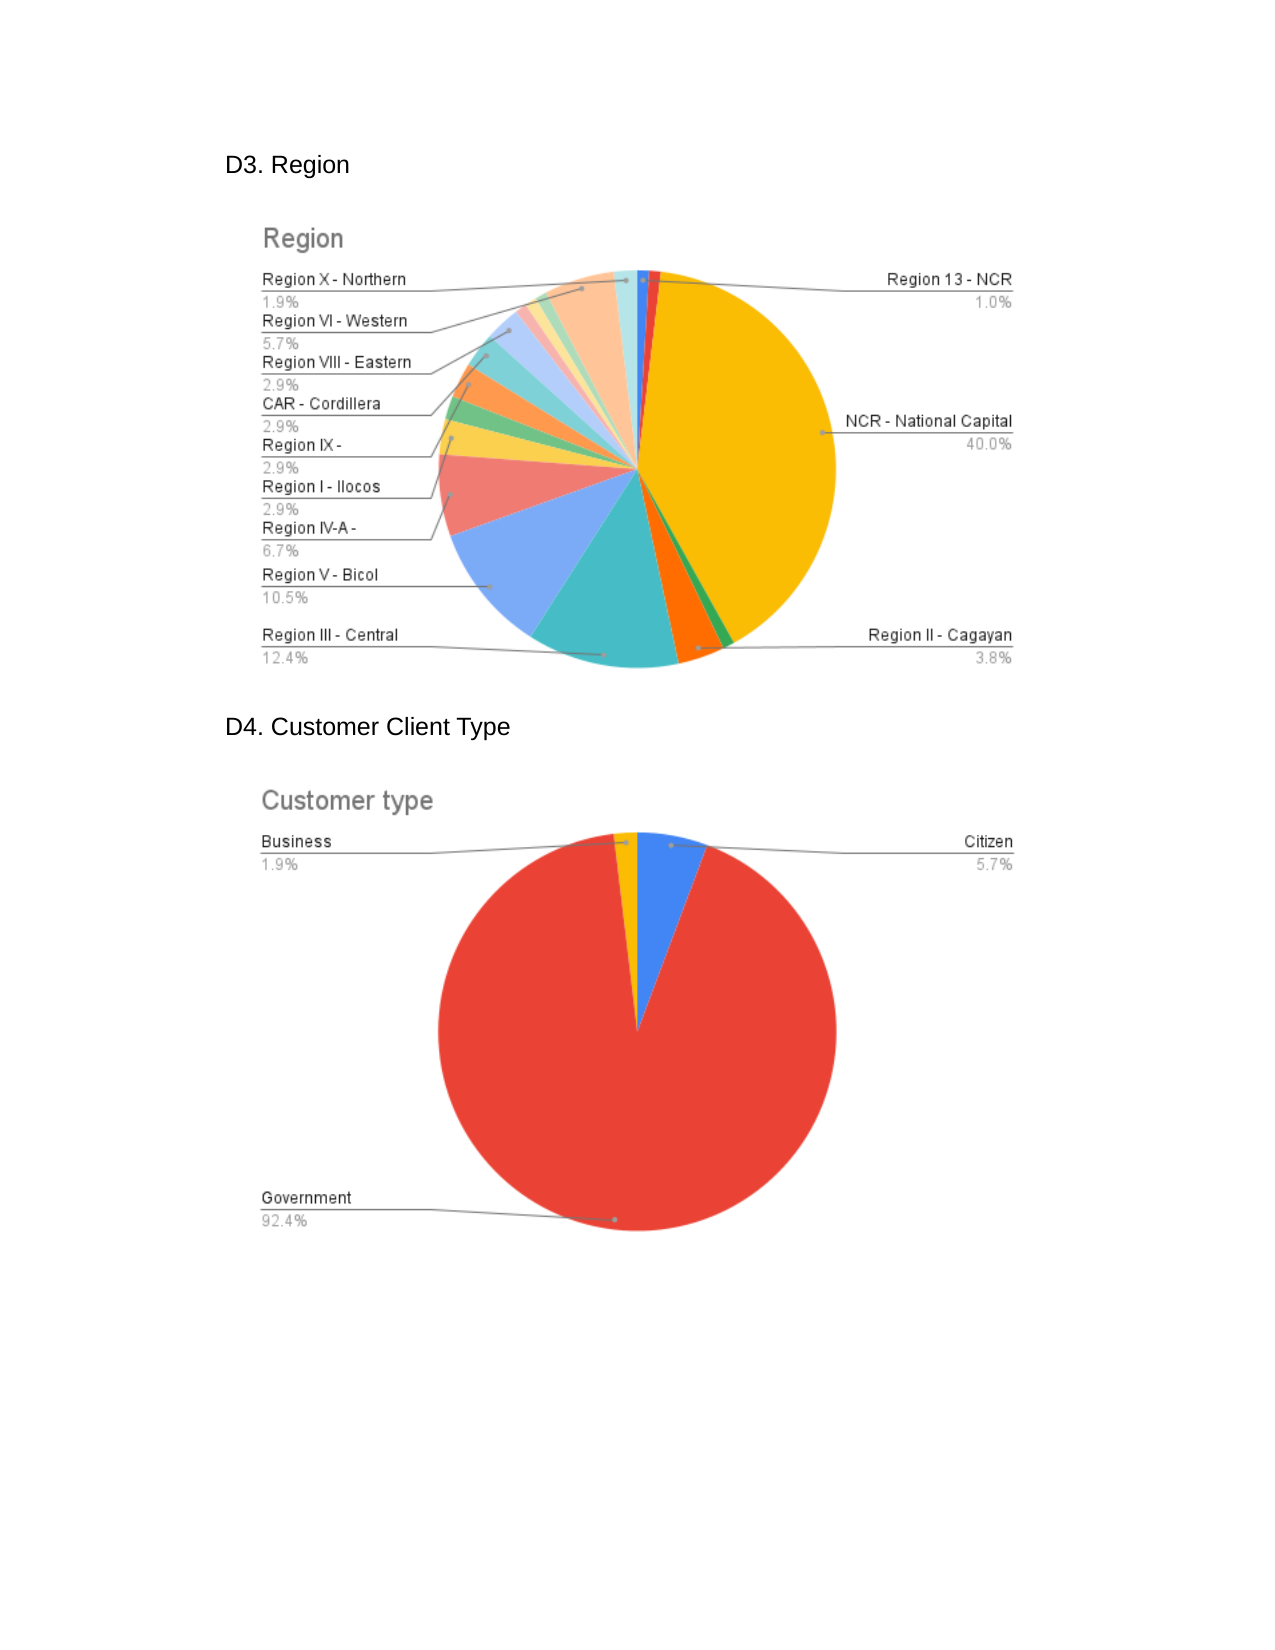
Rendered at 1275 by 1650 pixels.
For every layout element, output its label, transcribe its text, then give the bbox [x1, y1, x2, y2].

text D4. Customer Client Type [150, 712, 1125, 740]
text D3. Region [150, 150, 1125, 179]
picture [237, 197, 1038, 693]
picture [237, 759, 1039, 1256]
